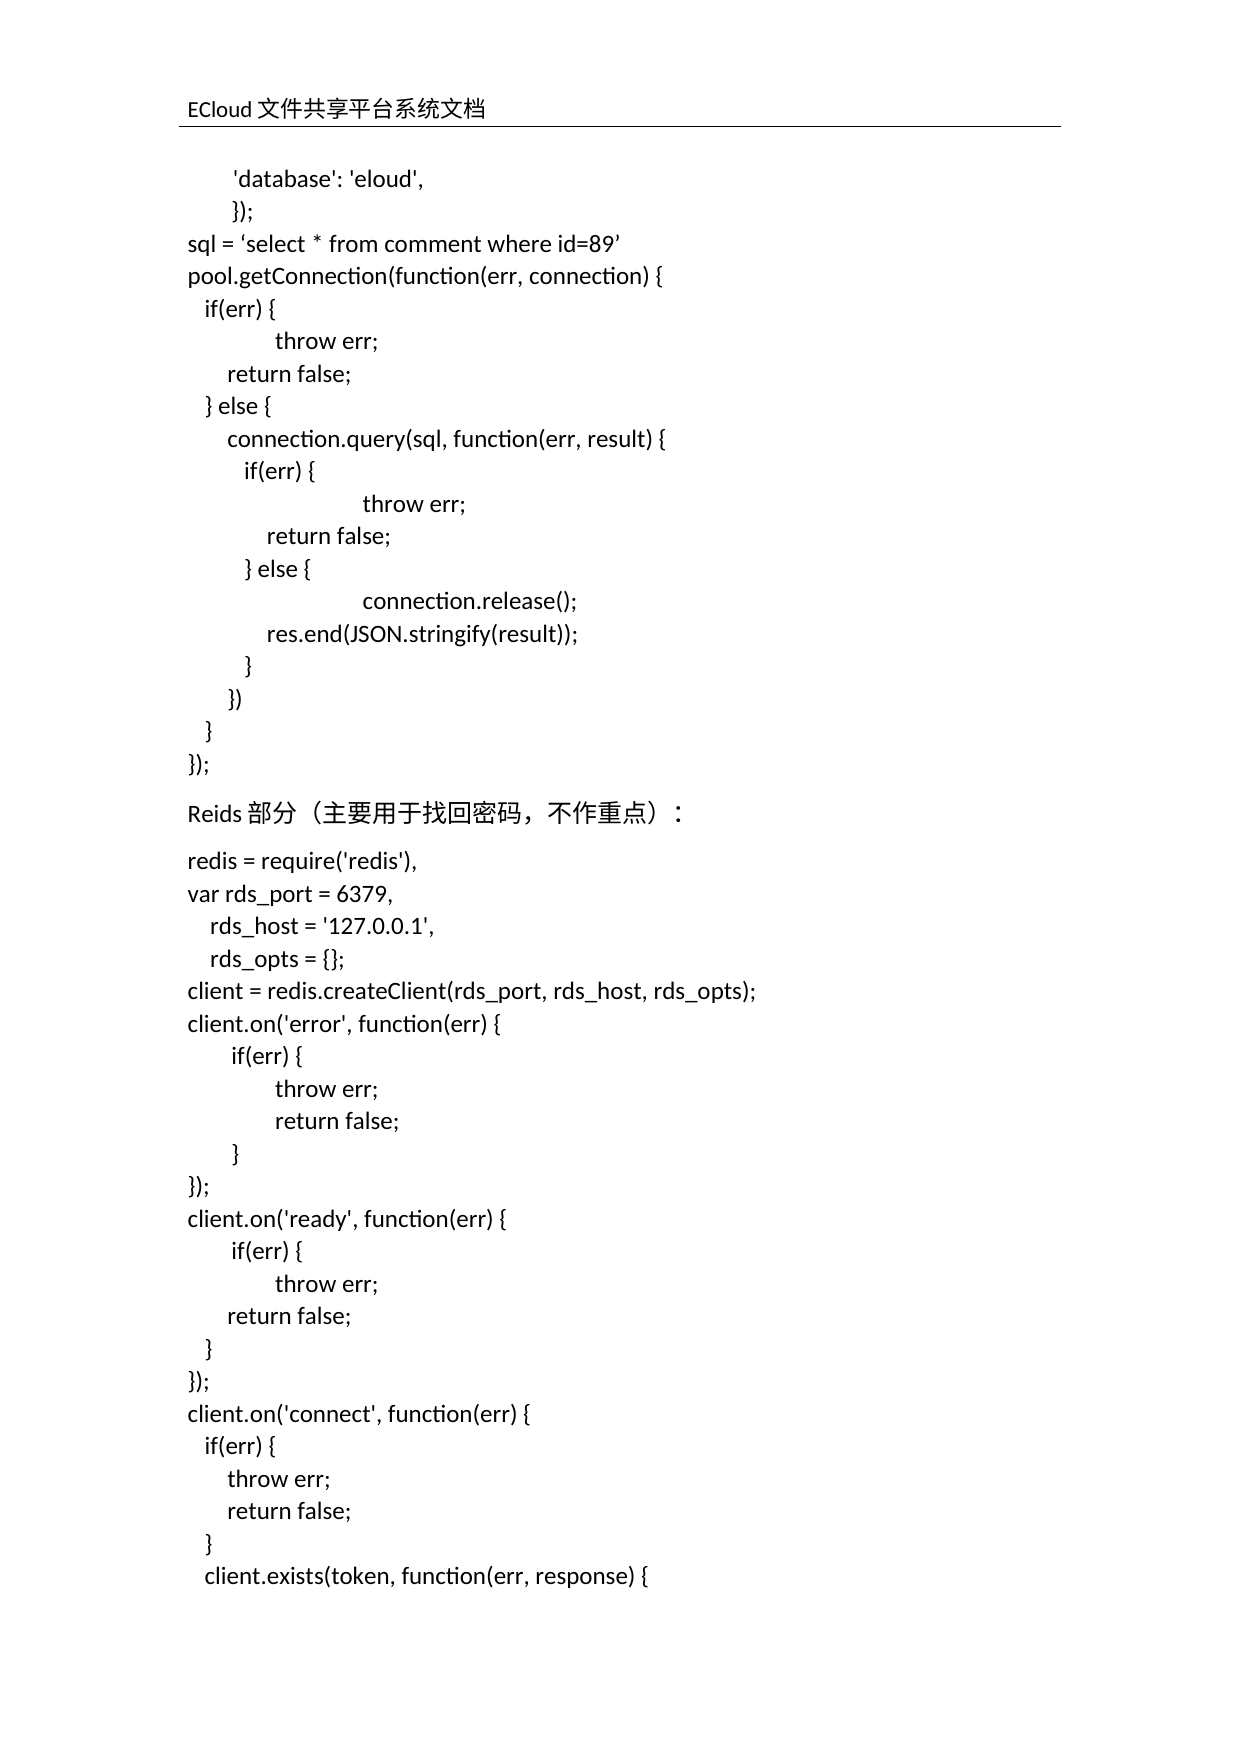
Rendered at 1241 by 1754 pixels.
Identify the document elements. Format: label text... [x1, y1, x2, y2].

text return false; [187, 519, 1053, 552]
text }); [187, 1169, 1053, 1202]
text rds_opts = {}; [187, 942, 1053, 974]
text return false; [187, 357, 1053, 389]
text connection.query(sql, function(err, result) { [187, 422, 1053, 454]
text var rds_port = 6379, [187, 877, 1053, 909]
text redis = require('redis'), [187, 844, 1053, 877]
text return false; [231, 1104, 1053, 1137]
text pool.getConnection(function(err, connection) { [187, 259, 1053, 292]
text } [187, 649, 1053, 682]
text if(err) { [187, 1234, 1053, 1267]
text rds_host = '127.0.0.1', [187, 909, 1053, 942]
text res.end(JSON.stringify(result)); [187, 617, 1053, 649]
text client = redis.createClient(rds_port, rds_host, rds_opts); [187, 974, 1053, 1007]
text throw err; [231, 1267, 1053, 1299]
text client.exists(token, function(err, response) { [187, 1559, 1053, 1592]
text return false; [187, 1494, 1053, 1527]
text } [187, 1332, 1053, 1364]
text } [187, 714, 1053, 747]
text }); [187, 1364, 1053, 1397]
text throw err; [319, 487, 1053, 519]
text 'database': 'eloud', [187, 162, 1053, 194]
text }); [187, 194, 1053, 227]
text client.on('connect', function(err) { [187, 1397, 1053, 1429]
text throw err; [231, 1072, 1053, 1104]
text if(err) { [187, 1039, 1053, 1072]
text client.on('error', function(err) { [187, 1007, 1053, 1039]
text Reids部分（主要用于找回密码，不作重点）： [187, 779, 1053, 844]
text }); [187, 747, 1053, 779]
text throw err; [187, 1462, 1053, 1494]
text sql = ‘select * from comment where id=89’ [187, 227, 1053, 259]
text client.on('ready', function(err) { [187, 1202, 1053, 1234]
text connection.release(); [319, 584, 1053, 617]
text if(err) { [187, 454, 1053, 487]
text if(err) { [187, 292, 1053, 324]
text if(err) { [187, 1429, 1053, 1462]
text return false; [187, 1299, 1053, 1332]
text } [187, 1137, 1053, 1169]
text } else { [187, 389, 1053, 422]
text }) [187, 682, 1053, 714]
text } else { [187, 552, 1053, 584]
text throw err; [231, 324, 1053, 357]
text } [187, 1527, 1053, 1559]
